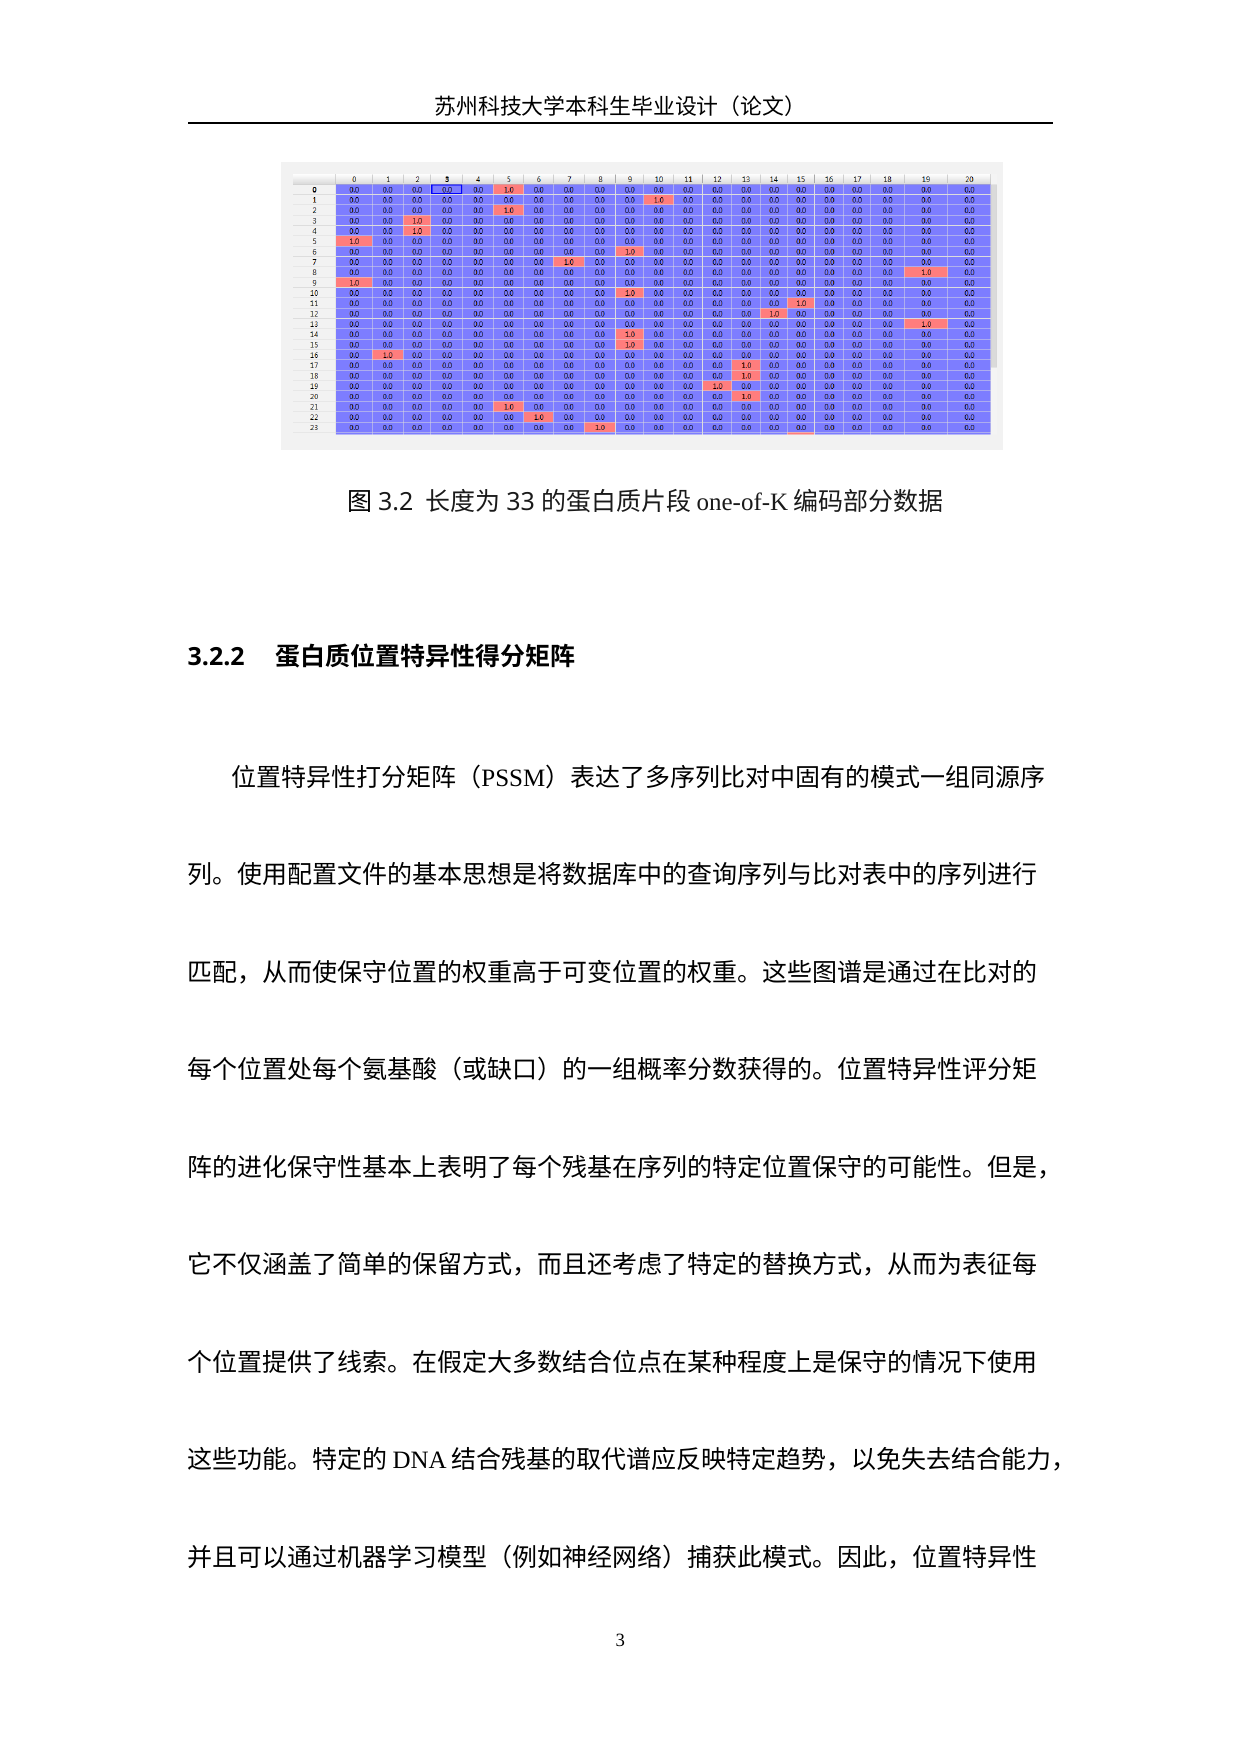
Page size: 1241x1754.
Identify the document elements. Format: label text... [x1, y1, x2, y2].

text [187, 743, 1053, 1588]
subtitle 蛋白质位置特异性得分矩阵 [187, 622, 1053, 687]
picture [281, 162, 1003, 450]
text 图 3.2 长度为 33 的蛋白质片段one-of-K编码部分数据 [187, 467, 1053, 532]
